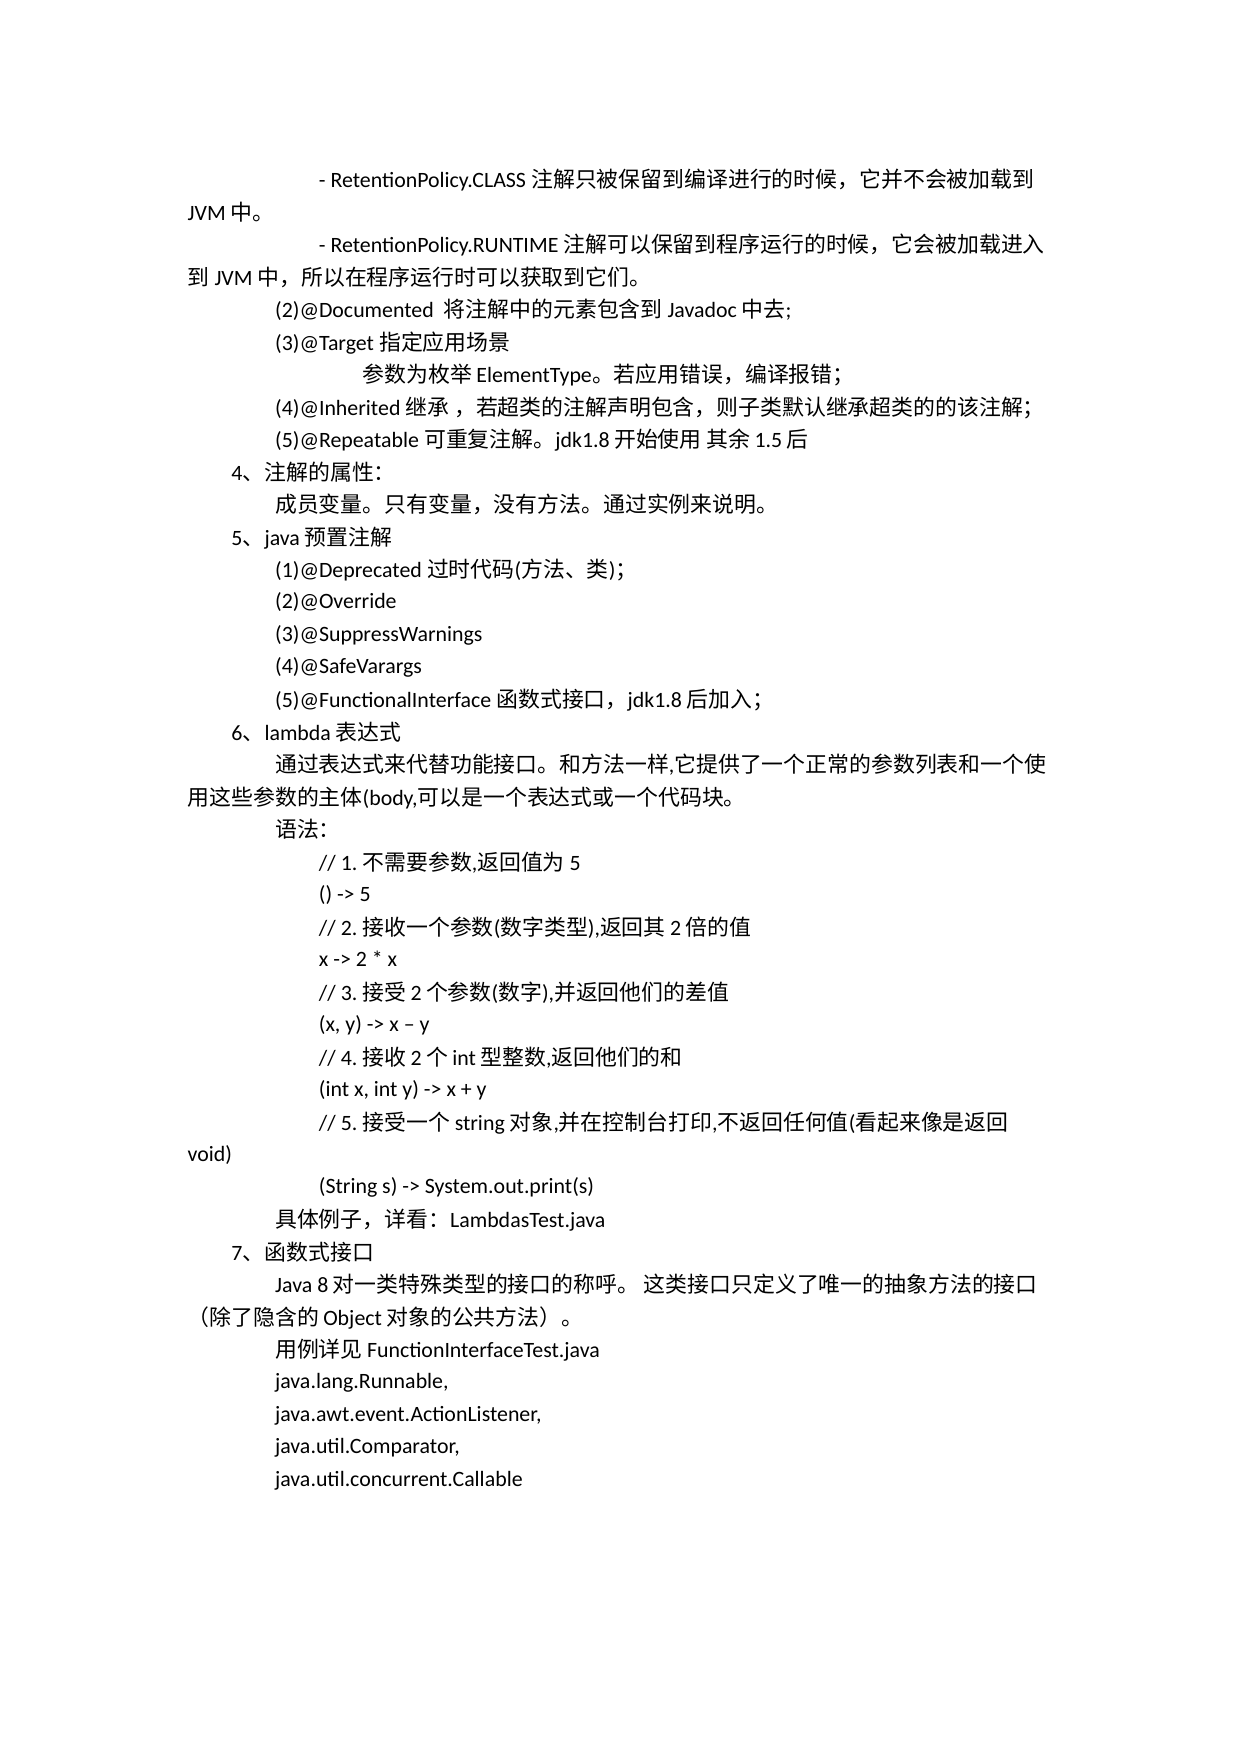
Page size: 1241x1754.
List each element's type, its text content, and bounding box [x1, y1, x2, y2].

text 通过表达式来代替功能接口。和方法一样,它提供了一个正常的参数列表和一个使用这些参数的主体(body,可以是一个表达式或一个代码块。 [187, 747, 1053, 812]
text java.awt.event.ActionListener, [187, 1397, 1053, 1429]
text Java 8对一类特殊类型的接口的称呼。 这类接口只定义了唯一的抽象方法的接口（除了隐含的Object对象的公共方法）。 [187, 1267, 1053, 1332]
text (3)@SuppressWarnings [187, 617, 1053, 649]
text (2)@Override [187, 584, 1053, 617]
text (5)@FunctionalInterface 函数式接口，jdk1.8后加入； [187, 682, 1053, 714]
text java.lang.Runnable, [187, 1364, 1053, 1397]
text 参数为枚举ElementType。若应用错误，编译报错； [187, 357, 1053, 389]
text - RetentionPolicy.CLASS 注解只被保留到编译进行的时候，它并不会被加载到 JVM 中。 [187, 162, 1053, 227]
text (int x, int y) -> x + y [187, 1072, 1053, 1104]
text (4)@Inherited 继承 ，若超类的注解声明包含，则子类默认继承超类的的该注解； [187, 389, 1053, 422]
text (5)@Repeatable 可重复注解。jdk1.8开始使用 其余1.5后 [187, 422, 1053, 454]
text x -> 2 * x [187, 942, 1053, 974]
text 7、函数式接口 [187, 1234, 1053, 1267]
text // 4. 接收2个int型整数,返回他们的和 [187, 1039, 1053, 1072]
text java.util.Comparator, [187, 1429, 1053, 1462]
text 用例详见FunctionInterfaceTest.java [187, 1332, 1053, 1364]
text (String s) -> System.out.print(s) [187, 1169, 1053, 1202]
text 具体例子，详看：LambdasTest.java [187, 1202, 1053, 1234]
text (4)@SafeVarargs [187, 649, 1053, 682]
text 4、注解的属性： [187, 454, 1053, 487]
text (x, y) -> x – y [187, 1007, 1053, 1039]
text 6、lambda表达式 [187, 714, 1053, 747]
text () -> 5 [187, 877, 1053, 909]
text - RetentionPolicy.RUNTIME 注解可以保留到程序运行的时候，它会被加载进入到 JVM 中，所以在程序运行时可以获取到它们。 [187, 227, 1053, 292]
text // 2. 接收一个参数(数字类型),返回其2倍的值 [187, 909, 1053, 942]
text (3)@Target 指定应用场景 [187, 324, 1053, 357]
text // 1. 不需要参数,返回值为 5 [187, 844, 1053, 877]
text // 3. 接受2个参数(数字),并返回他们的差值 [187, 974, 1053, 1007]
text java.util.concurrent.Callable [187, 1462, 1053, 1494]
text 5、java预置注解 [187, 519, 1053, 552]
text (2)@Documented 将注解中的元素包含到 Javadoc 中去; [187, 292, 1053, 324]
text // 5. 接受一个 string 对象,并在控制台打印,不返回任何值(看起来像是返回void) [187, 1104, 1053, 1169]
text 语法： [187, 812, 1053, 844]
text 成员变量。只有变量，没有方法。通过实例来说明。 [187, 487, 1053, 519]
text (1)@Deprecated 过时代码(方法、类)； [187, 552, 1053, 584]
